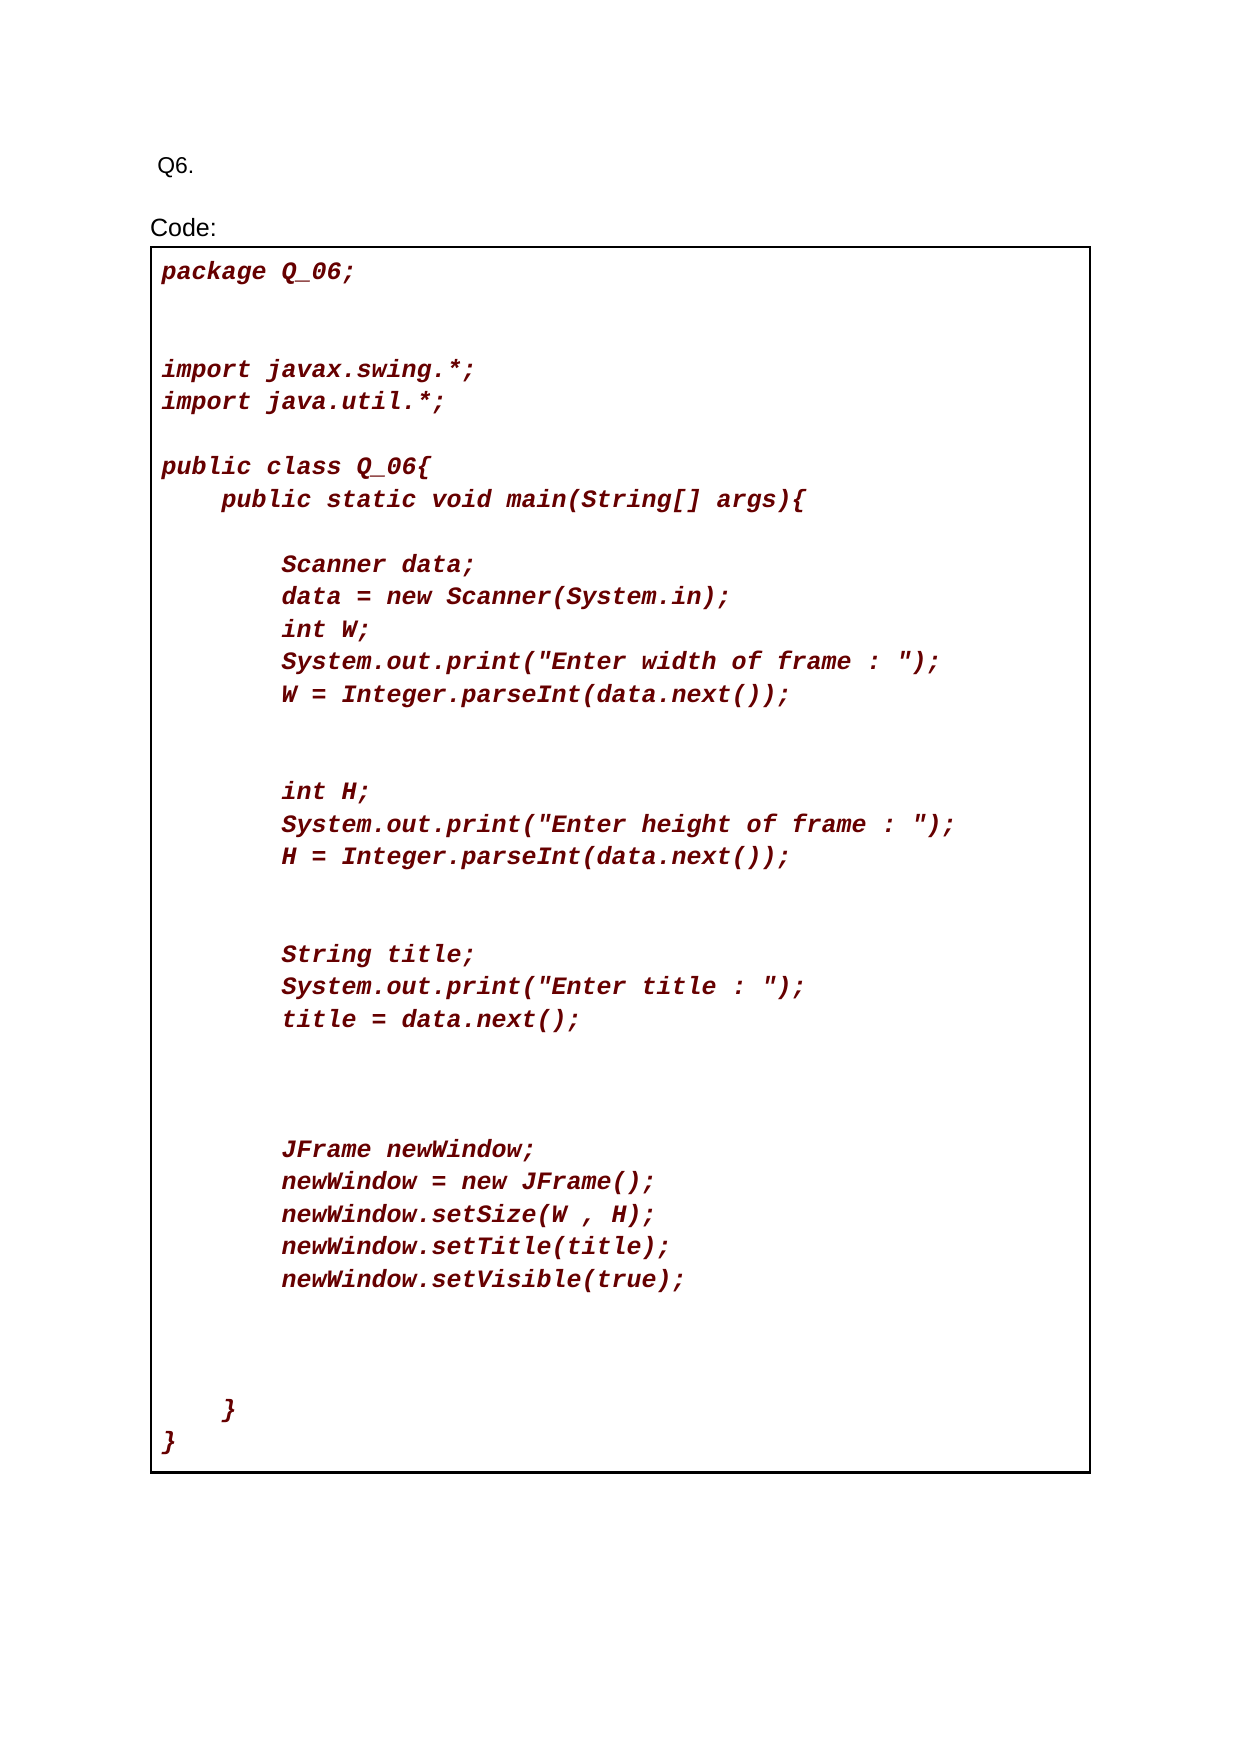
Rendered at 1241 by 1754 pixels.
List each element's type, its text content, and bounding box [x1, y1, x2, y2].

text Q6. [150, 150, 1090, 179]
table_header package Q_06; import javax.swing.*; import java.util.*; public class Q_06{ public static void main(String[] args){ Scanner data; data = new Scanner(System.in); int W; System.out.print("Enter width of frame : "); W = Integer.parseInt(data.next()); int H; System.out.print("Enter height of frame : "); H = Integer.parseInt(data.next()); String title; System.out.print("Enter title : "); title = data.next(); JFrame newWindow; newWindow = new JFrame(); newWindow.setSize(W , H); newWindow.setTitle(title); newWindow.setVisible(true); } } [152, 248, 1089, 1471]
text Code: [150, 213, 1090, 242]
